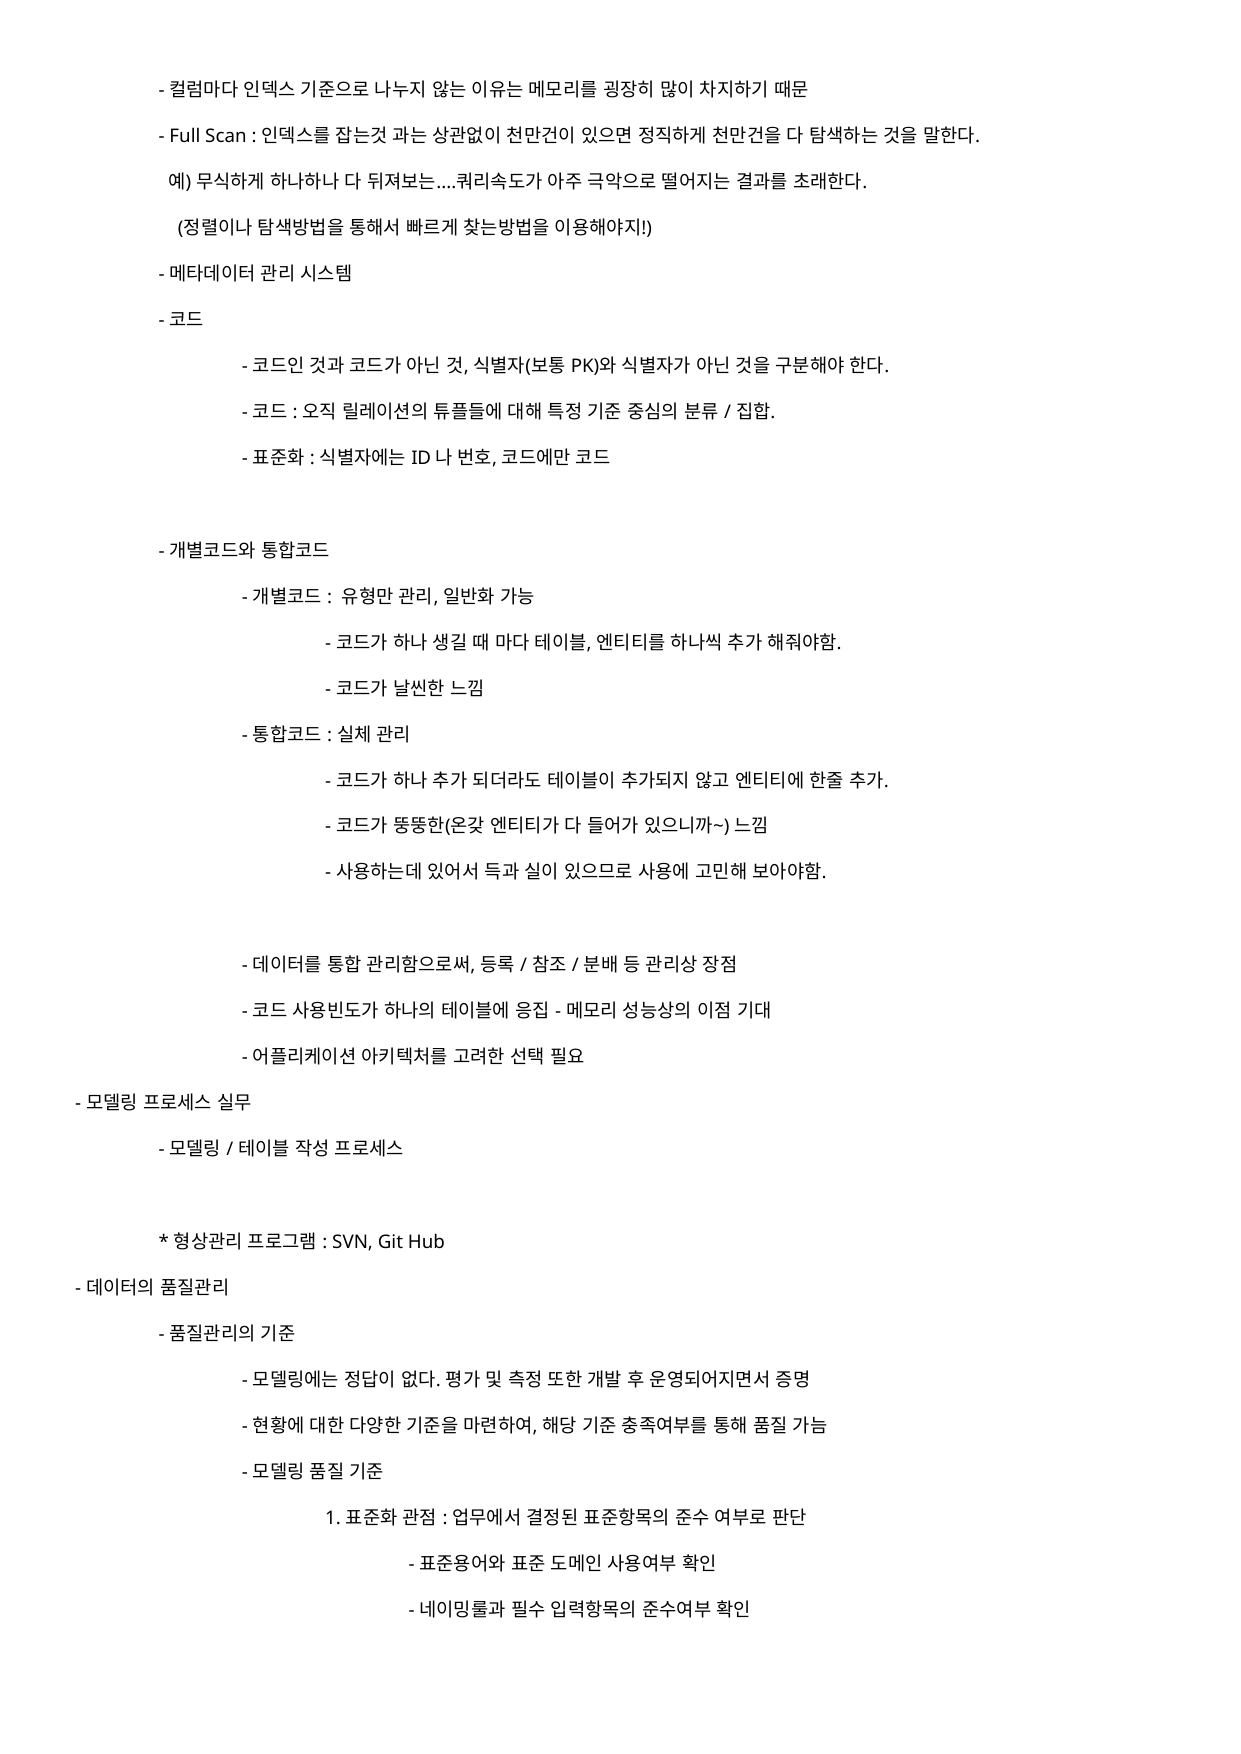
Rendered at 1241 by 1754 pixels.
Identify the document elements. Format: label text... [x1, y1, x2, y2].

text - 코드 [75, 305, 1165, 332]
text (정렬이나 탐색방법을 통해서 빠르게 찾는방법을 이용해야지!) [75, 213, 1165, 240]
text - 현황에 대한 다양한 기준을 마련하여, 해당 기준 충족여부를 통해 품질 가늠 [75, 1411, 1165, 1438]
text - Full Scan : 인덱스를 잡는것 과는 상관없이 천만건이 있으면 정직하게 천만건을 다 탐색하는 것을 말한다. [75, 121, 1165, 148]
text - 모델링 / 테이블 작성 프로세스 [75, 1134, 1165, 1161]
text - 모델링 품질 기준 [75, 1457, 1165, 1484]
text - 품질관리의 기준 [75, 1319, 1165, 1346]
text - 통합코드 : 실체 관리 [75, 719, 1165, 746]
text - 사용하는데 있어서 득과 실이 있으므로 사용에 고민해 보아야함. [75, 857, 1165, 884]
text - 메타데이터 관리 시스템 [75, 259, 1165, 286]
text - 코드인 것과 코드가 아닌 것, 식별자(보통 PK)와 식별자가 아닌 것을 구분해야 한다. [75, 351, 1165, 378]
text - 컬럼마다 인덱스 기준으로 나누지 않는 이유는 메모리를 굉장히 많이 차지하기 때문 [75, 75, 1165, 102]
text - 코드가 뚱뚱한(온갖 엔티티가 다 들어가 있으니까~) 느낌 [75, 811, 1165, 838]
text - 네이밍룰과 필수 입력항목의 준수여부 확인 [75, 1594, 1165, 1622]
text - 표준용어와 표준 도메인 사용여부 확인 [75, 1548, 1165, 1576]
text - 코드가 하나 추가 되더라도 테이블이 추가되지 않고 엔티티에 한줄 추가. [75, 765, 1165, 792]
text - 어플리케이션 아키텍처를 고려한 선택 필요 [75, 1042, 1165, 1069]
text - 개별코드와 통합코드 [75, 536, 1165, 563]
text - 모델링에는 정답이 없다. 평가 및 측정 또한 개발 후 운영되어지면서 증명 [75, 1365, 1165, 1392]
text - 모델링 프로세스 실무 [75, 1088, 1165, 1115]
text - 코드 : 오직 릴레이션의 튜플들에 대해 특정 기준 중심의 분류 / 집합. [75, 397, 1165, 424]
text - 데이터의 품질관리 [75, 1273, 1165, 1300]
text 1. 표준화 관점 : 업무에서 결정된 표준항목의 준수 여부로 판단 [75, 1502, 1165, 1530]
text 예) 무식하게 하나하나 다 뒤져보는....쿼리속도가 아주 극악으로 떨어지는 결과를 초래한다. [75, 167, 1165, 194]
text - 코드가 하나 생길 때 마다 테이블, 엔티티를 하나씩 추가 해줘야함. [75, 627, 1165, 654]
text - 개별코드 : 유형만 관리, 일반화 가능 [75, 581, 1165, 609]
text - 표준화 : 식별자에는 ID나 번호, 코드에만 코드 [75, 442, 1165, 470]
text * 형상관리 프로그램 : SVN, Git Hub [75, 1227, 1165, 1254]
text - 데이터를 통합 관리함으로써, 등록 / 참조 / 분배 등 관리상 장점 [75, 950, 1165, 977]
text - 코드 사용빈도가 하나의 테이블에 응집 - 메모리 성능상의 이점 기대 [75, 996, 1165, 1023]
text - 코드가 날씬한 느낌 [75, 673, 1165, 701]
